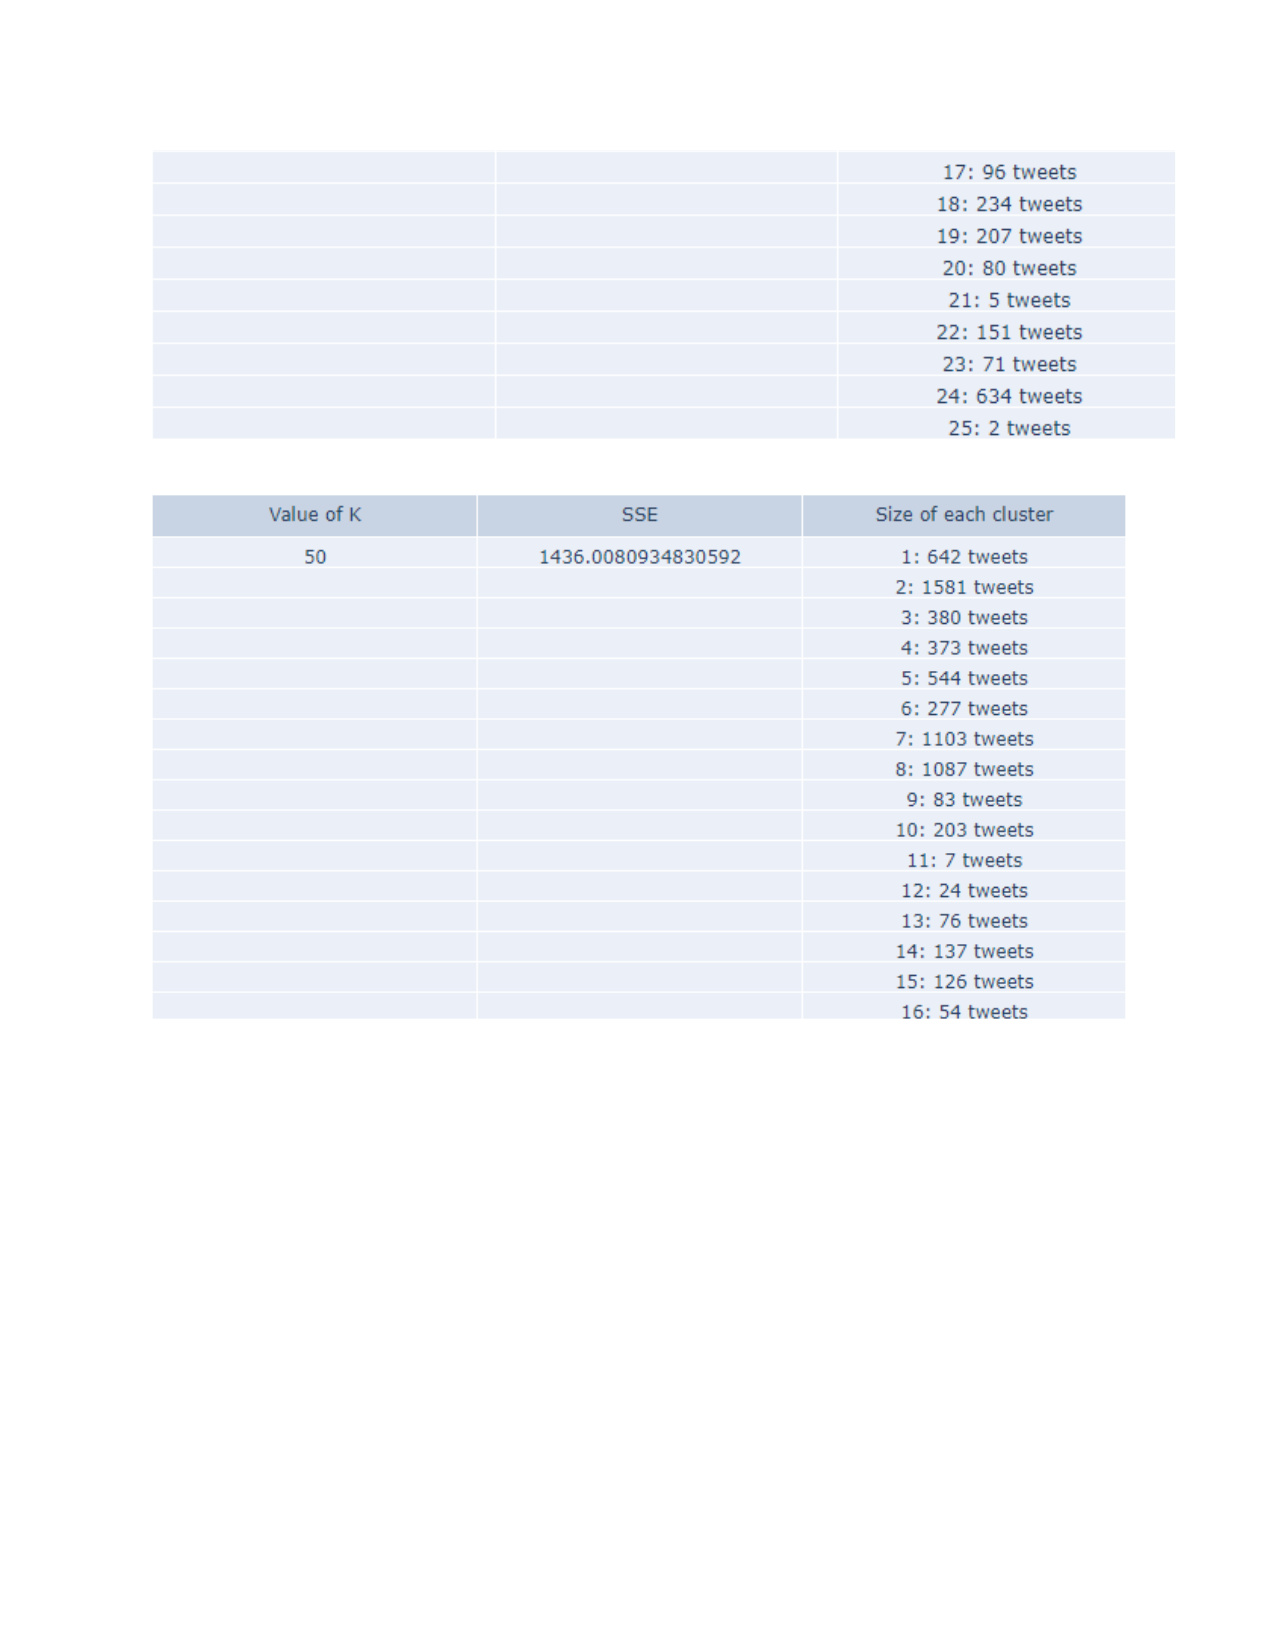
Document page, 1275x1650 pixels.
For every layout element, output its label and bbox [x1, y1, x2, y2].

picture [150, 150, 1175, 442]
picture [150, 492, 1127, 1025]
